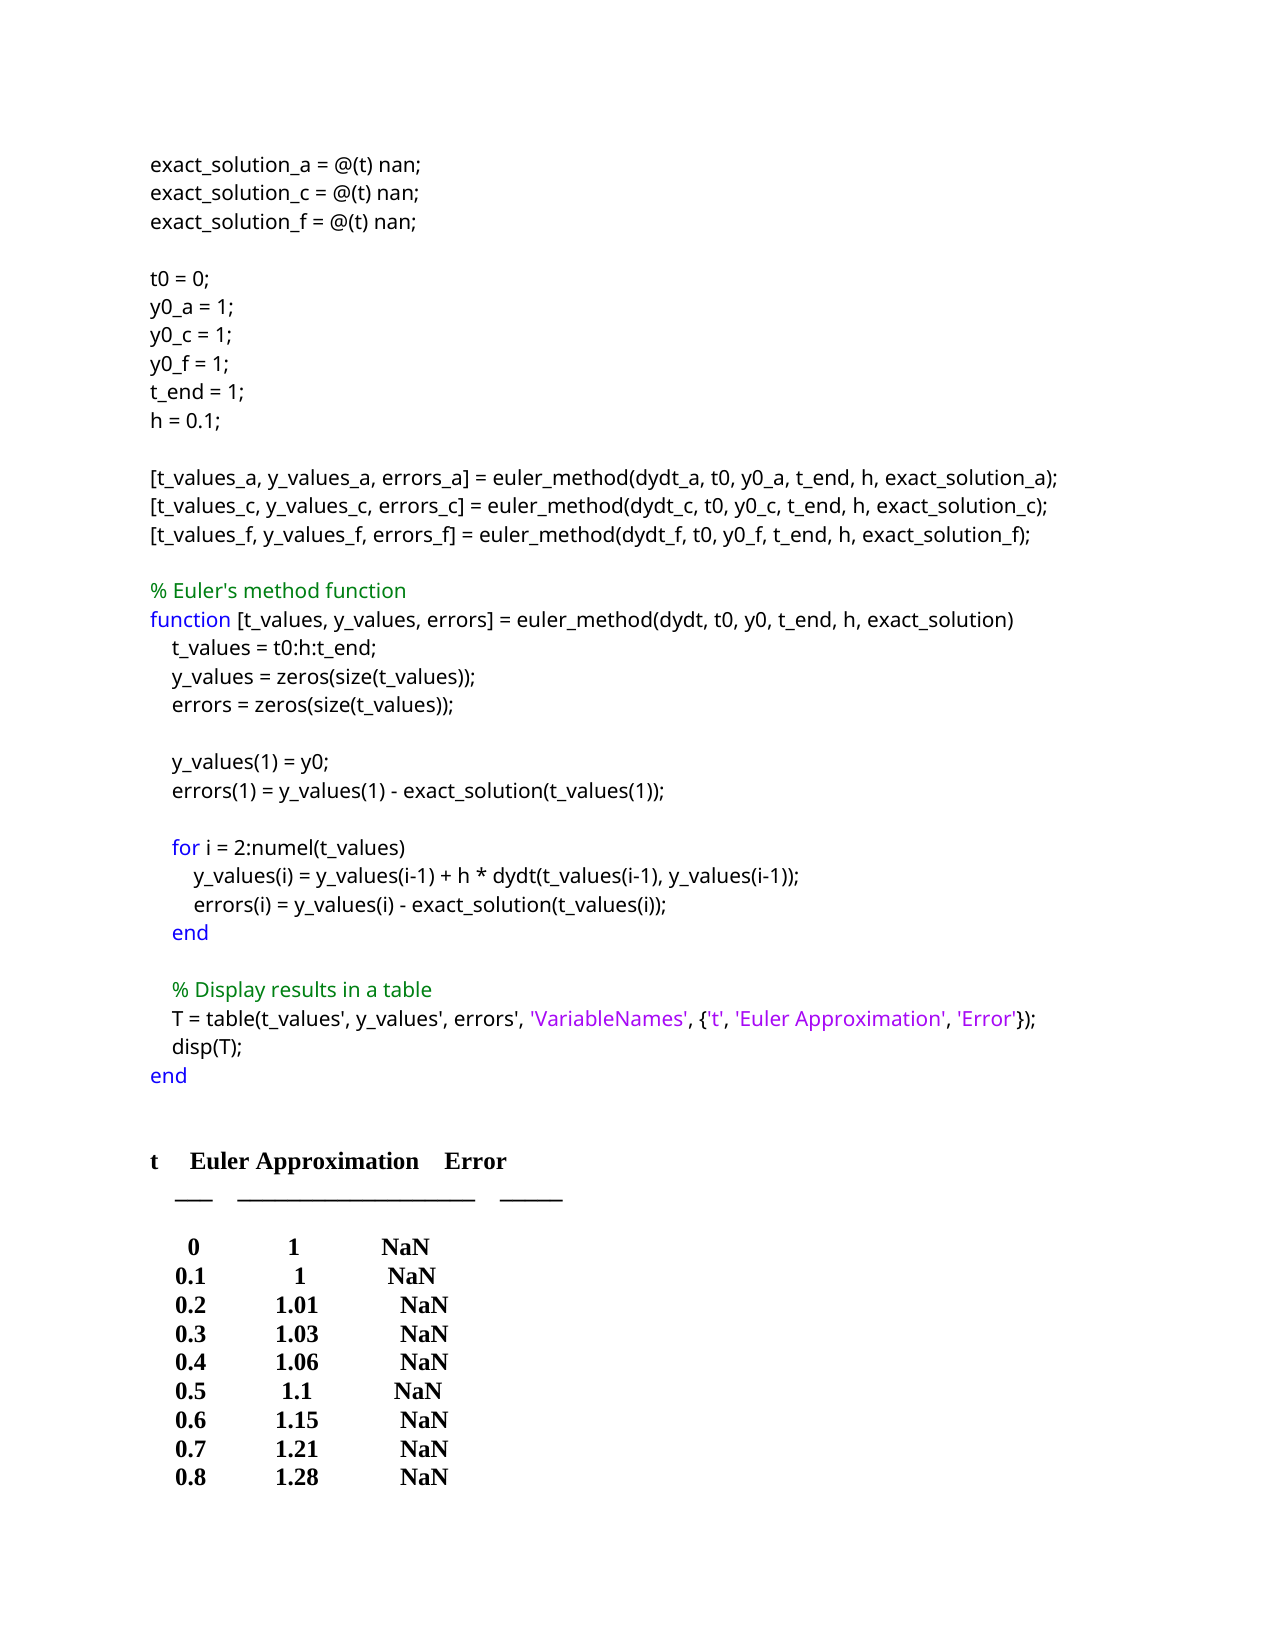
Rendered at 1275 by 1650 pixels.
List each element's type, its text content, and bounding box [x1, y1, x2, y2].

text 0.7 1.21 NaN [150, 1434, 1125, 1462]
text 0 1 NaN [150, 1232, 1125, 1261]
text function [t_values, y_values, errors] = euler_method(dydt, t0, y0, t_end, h, exact_solution) [150, 605, 1125, 633]
text T = table(t_values', y_values', errors', 'VariableNames', {'t', 'Euler Approximation', 'Error'}); [150, 1004, 1125, 1032]
text errors(i) = y_values(i) - exact_solution(t_values(i)); [150, 890, 1125, 918]
text 0.5 1.1 NaN [150, 1376, 1125, 1405]
text t Euler Approximation Error [150, 1146, 1125, 1175]
text end [150, 1061, 1125, 1089]
text [t_values_c, y_values_c, errors_c] = euler_method(dydt_c, t0, y0_c, t_end, h, exact_solution_c); [150, 491, 1125, 520]
text y0_f = 1; [150, 349, 1125, 377]
text 0.1 1 NaN [150, 1261, 1125, 1290]
text [t_values_f, y_values_f, errors_f] = euler_method(dydt_f, t0, y0_f, t_end, h, exact_solution_f); [150, 520, 1125, 548]
text exact_solution_a = @(t) nan; [150, 150, 1125, 178]
text t0 = 0; [150, 264, 1125, 292]
text disp(T); [150, 1032, 1125, 1061]
text errors(1) = y_values(1) - exact_solution(t_values(1)); [150, 776, 1125, 804]
text exact_solution_f = @(t) nan; [150, 207, 1125, 235]
text exact_solution_c = @(t) nan; [150, 178, 1125, 207]
text ___ ___________________ _____ [150, 1175, 1125, 1204]
text y_values = zeros(size(t_values)); [150, 662, 1125, 690]
text % Display results in a table [150, 976, 1125, 1004]
text t_end = 1; [150, 377, 1125, 406]
text [t_values_a, y_values_a, errors_a] = euler_method(dydt_a, t0, y0_a, t_end, h, exact_solution_a); [150, 463, 1125, 491]
text t_values = t0:h:t_end; [150, 633, 1125, 662]
text errors = zeros(size(t_values)); [150, 690, 1125, 719]
text for i = 2:numel(t_values) [150, 833, 1125, 862]
text y0_c = 1; [150, 321, 1125, 349]
text 0.4 1.06 NaN [150, 1347, 1125, 1376]
text 0.3 1.03 NaN [150, 1319, 1125, 1347]
text h = 0.1; [150, 406, 1125, 434]
text % Euler's method function [150, 577, 1125, 605]
text end [150, 918, 1125, 947]
text y0_a = 1; [150, 292, 1125, 321]
text y_values(i) = y_values(i-1) + h * dydt(t_values(i-1), y_values(i-1)); [150, 862, 1125, 890]
text 0.2 1.01 NaN [150, 1290, 1125, 1319]
text 0.8 1.28 NaN [150, 1462, 1125, 1491]
text 0.6 1.15 NaN [150, 1405, 1125, 1434]
text y_values(1) = y0; [150, 747, 1125, 776]
